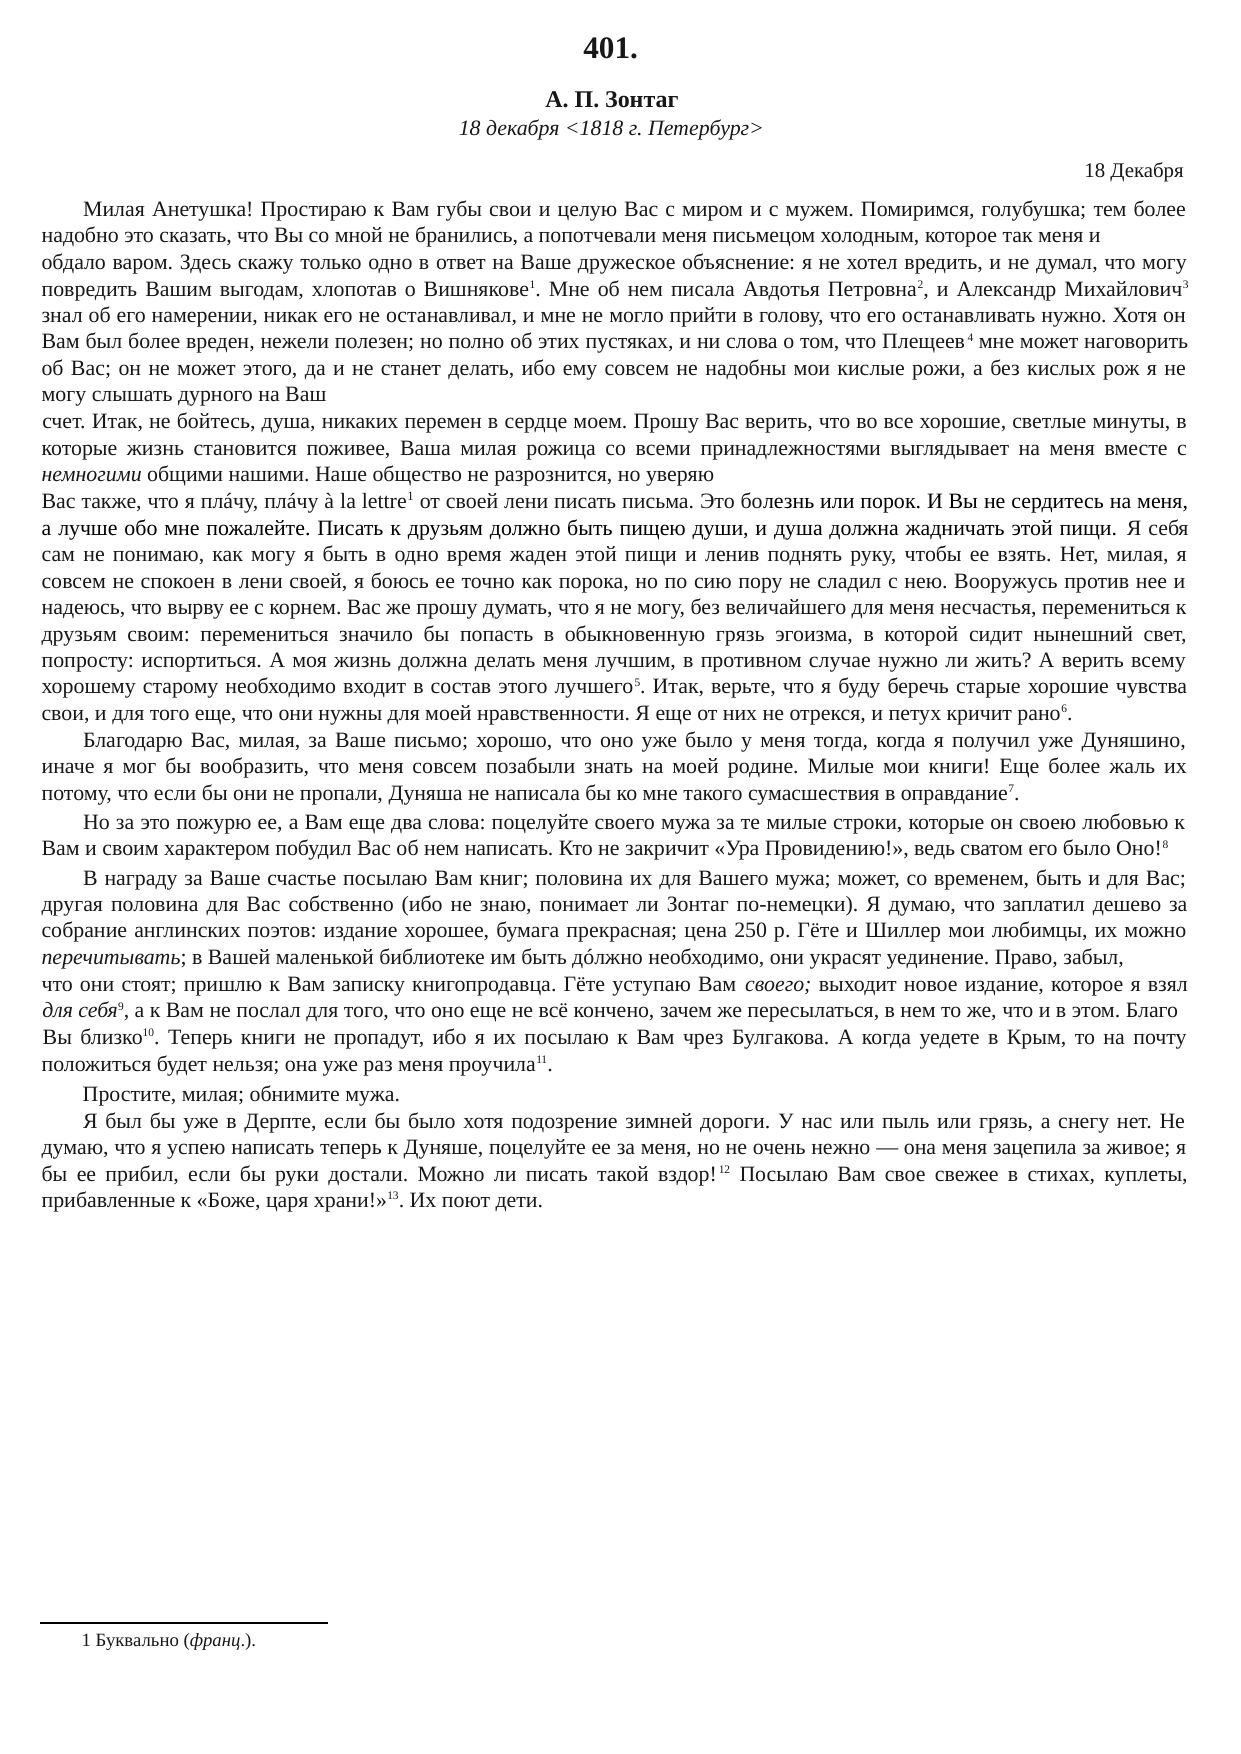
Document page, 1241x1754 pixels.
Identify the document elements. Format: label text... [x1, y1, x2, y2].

text В награду за Ваше счастье посылаю Вам книг; половина их для Вашего мужа; может, со временем, быть и для Вас; другая половина для Вас собственно (ибо не знаю, понимает ли Зонтаг по-немецки). Я думаю, что заплатил дешево за собрание англинских поэтов: издание хорошее, бумага прекрасная; цена 250 р. Гёте и Шиллер мои любимцы, их можно перечитывать; в Вашей маленькой библиотеке им быть дóлжно необходимо, они украсят уединение. Право, забыл, [41, 864, 1188, 969]
text 18 декабря <1818 г. Петербург> [41, 115, 1183, 140]
text А. П. Зонтаг [41, 85, 1182, 113]
text Но за это пожурю ее, а Вам еще два слова: поцелуйте своего мужа за те милые строки, которые он своею любовью к Вам и своим характером побудил Вас об нем написать. Кто не закричит «Ура Провидению!», ведь сватом его было Оно!8 [41, 809, 1188, 861]
text Простите, милая; обнимите мужа. [82, 1081, 1188, 1106]
text Вас также, что я плáчу, плáчу à la lettre от своей лени писать письма. Это болезнь или порок. И Вы не сердитесь на меня, а лучше обо мне пожалейте. Писать к друзьям должно быть пищею души, и душа должна жадничать этой пищи. Я себя сам не понимаю, как могу я быть в одно время жаден этой пищи и ленив поднять руку, чтобы ее взять. Нет, милая, я совсем не спокоен в лени своей, я боюсь ее точно как порока, но по сию пору не сладил с нею. Вооружусь против нее и надеюсь, что вырву ее с корнем. Вас же прошу думать, что я не могу, без величайшего для меня несчастья, перемениться к друзьям своим: перемениться значило бы попасть в обыкновенную грязь эгоизма, в которой сидит нынешний свет, попросту: испортиться. А моя жизнь должна делать меня лучшим, в противном случае нужно ли жить? А верить всему хорошему старому необходимо входит в состав этого лучшего5. Итак, верьте, что я буду беречь старые хорошие чувства свои, и для того еще, что они нужны для моей нравственности. Я еще от них не отрекся, и петух кричит рано6. [41, 488, 1188, 725]
text Я был бы уже в Дерпте, если бы было хотя подозрение зимней дороги. У нас или пыль или грязь, а снегу нет. Не думаю, что я успею написать теперь к Дуняше, поцелуйте ее за меня, но не очень нежно — она меня зацепила за живое; я бы ее прибил, если бы руки достали. Можно ли писать такой вздор!12 Посылаю Вам свое свежее в стихах, куплеты, прибавленные к «Боже, царя храни!»13. Их поют дети. [41, 1108, 1188, 1212]
subtitle 401. [40, 29, 1181, 65]
text Вы близко10. Теперь книги не пропадут, ибо я их посылаю к Вам чрез Булгакова. А когда уедете в Крым, то на почту положиться будет нельзя; она уже раз меня проучила11. [41, 1024, 1188, 1076]
text Милая Анетушка! Простираю к Вам губы свои и целую Вас с миром и с мужем. Помиримся, голубушка; тем более надобно это сказать, что Вы со мной не бранились, а попотчевали меня письмецом холодным, которое так меня и [41, 196, 1188, 247]
text 18 Декабря [82, 157, 1183, 182]
text Благодарю Вас, милая, за Ваше письмо; хорошо, что оно уже было у меня тогда, когда я получил уже Дуняшино, иначе я мог бы вообразить, что меня совсем позабыли знать на моей родине. Милые мои книги! Еще более жаль их потому, что если бы они не пропали, Дуняша не написала бы ко мне такого сумасшествия в оправдание7. [41, 727, 1188, 805]
text обдало варом. Здесь скажу только одно в ответ на Ваше дружеское объяснение: я не хотел вредить, и не думал, что могу повредить Вашим выгодам, хлопотав о Вишнякове1. Мне об нем писала Авдотья Петровна2, и Александр Михайлович3 знал об его намерении, никак его не останавливал, и мне не могло прийти в голову, что его останавливать нужно. Хотя он Вам был более вреден, нежели полезен; но полно об этих пустяках, и ни слова о том, что Плещеев4 мне может наговорить об Вас; он не может этого, да и не станет делать, ибо ему совсем не надобны мои кислые рожи, а без кислых рож я не могу слышать дурного на Ваш [41, 249, 1188, 407]
text что они стоят; пришлю к Вам записку книгопродавца. Гёте уступаю Вам своего; выходит новое издание, которое я взял для себя9, а к Вам не послал для того, что оно еще не всё кончено, зачем же пересылаться, в нем то же, что и в этом. Благо [41, 971, 1188, 1022]
text счет. Итак, не бойтесь, душа, никаких перемен в сердце моем. Прошу Вас верить, что во все хорошие, светлые минуты, в которые жизнь становится поживее, Ваша милая рожица со всеми принадлежностями выглядывает на меня вместе с немногими общими нашими. Наше общество не разрознится, но уверяю [41, 408, 1188, 486]
